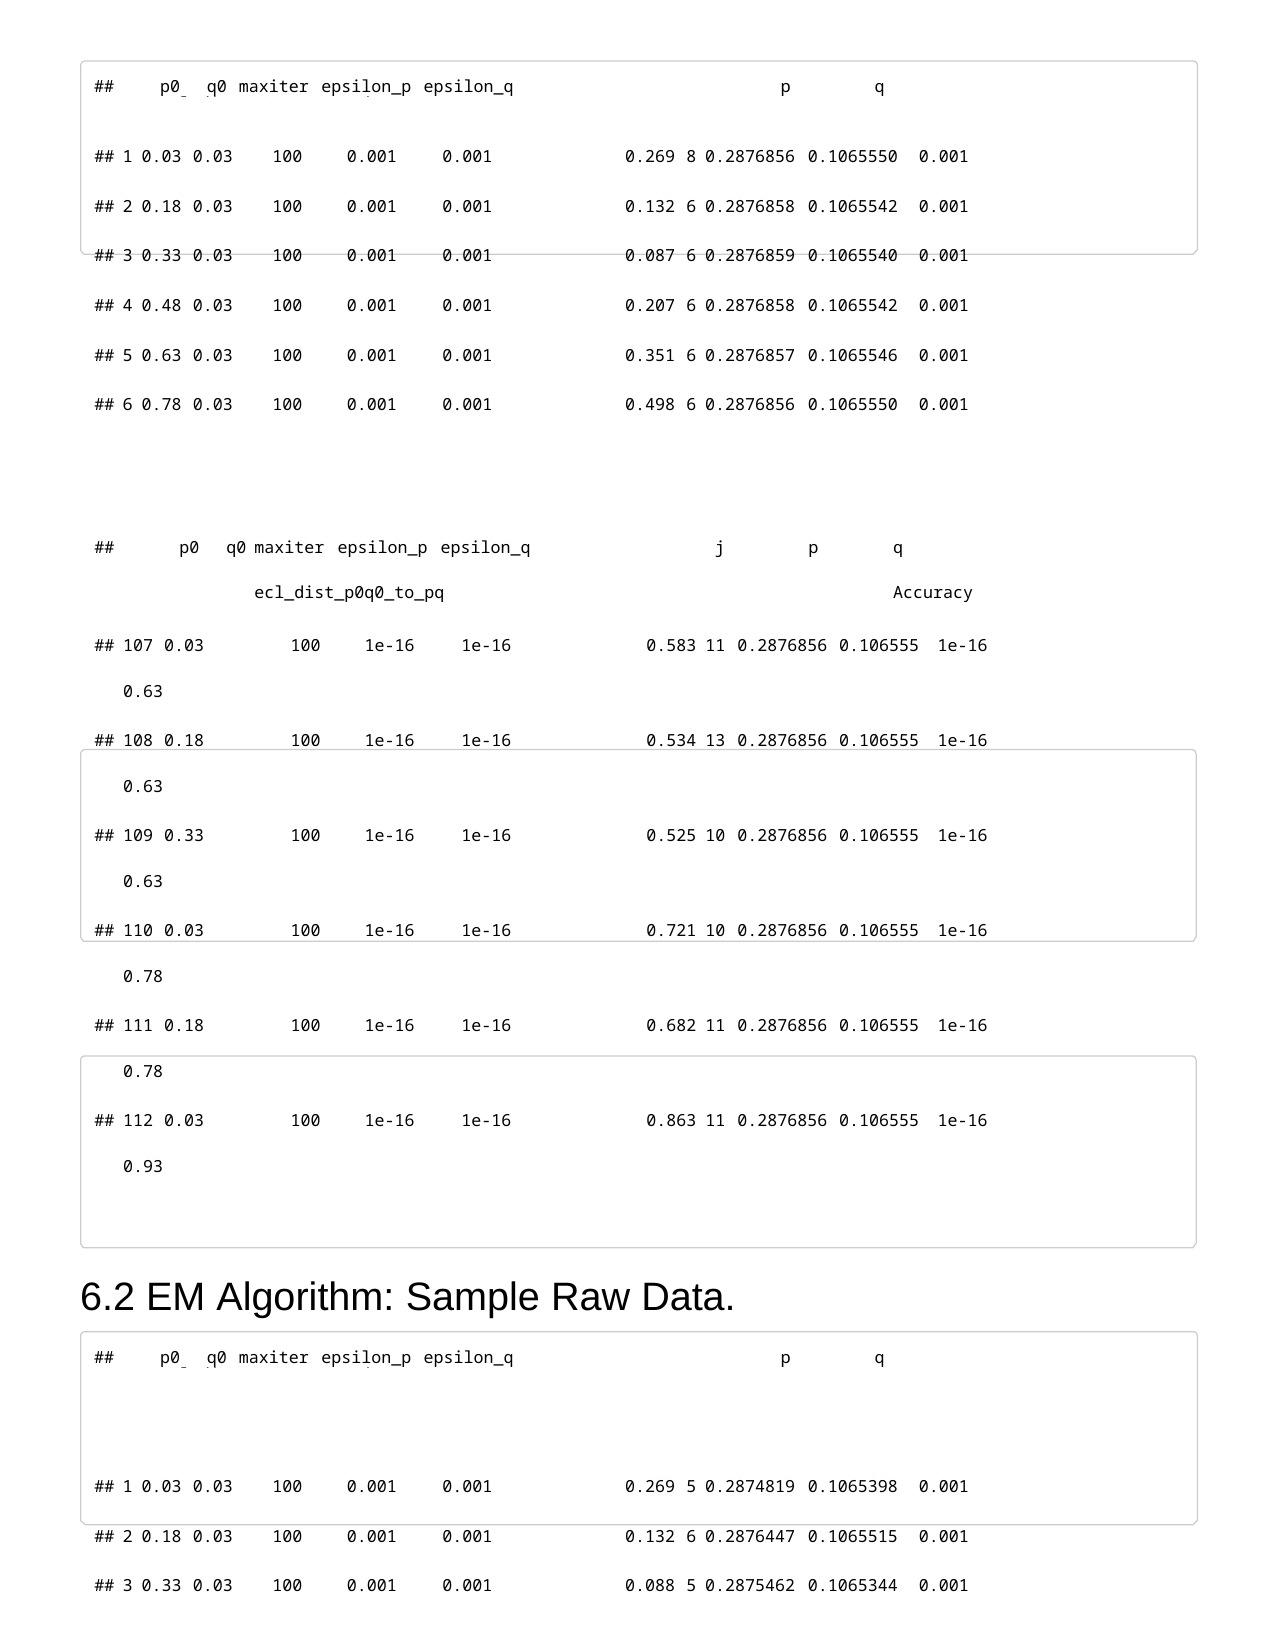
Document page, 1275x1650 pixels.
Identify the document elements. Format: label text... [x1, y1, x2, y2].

table_header 0.2874819 0.1065398 [700, 1475, 902, 1524]
table_header p0 [118, 536, 212, 630]
table_cell 0.001 [902, 1524, 973, 1573]
table_header q Accuracy [855, 536, 992, 630]
table_header 0.001 [419, 145, 559, 194]
table_cell 11 0.2876856 0.106555 [700, 630, 921, 728]
table_cell ## [90, 1524, 118, 1573]
table_cell 0.498 6 [559, 392, 700, 442]
table_cell ## [90, 1573, 118, 1597]
table_cell 1e-16 [343, 823, 437, 918]
table_cell 0.583 [578, 630, 700, 728]
table_cell 0.132 6 [559, 194, 700, 243]
table_cell 0.001 [325, 293, 418, 343]
table_cell 0.001 [419, 244, 559, 293]
table_header q0 [212, 536, 249, 630]
table_cell 1e-16 [437, 630, 578, 728]
table_cell 100 [250, 392, 324, 442]
table_cell 111 0.18 0.78 [118, 1013, 249, 1108]
table_cell 2 [118, 1524, 137, 1573]
table_cell 1e-16 [343, 1108, 437, 1203]
table_cell 0.001 [325, 194, 418, 243]
table_cell ## [90, 244, 118, 293]
table_cell ## [90, 823, 118, 918]
table_cell 0.001 [902, 1573, 973, 1597]
table_cell 100 [250, 194, 324, 243]
table_header 0.269 8 [559, 145, 700, 194]
table_cell 0.2876859 0.1065540 [700, 244, 902, 293]
table_cell 0.088 5 [559, 1573, 700, 1597]
table_cell 2 [118, 194, 137, 243]
table_cell 1e-16 [343, 918, 437, 1013]
table_cell ## [90, 918, 118, 1013]
table_cell ## [90, 194, 118, 243]
table_header 100 [250, 145, 324, 194]
table_header 0.001 [902, 1475, 973, 1524]
table_header 0.03 0.03 [137, 1475, 249, 1524]
table_cell 0.351 6 [559, 343, 700, 392]
table_header p [766, 536, 855, 630]
table_cell 1e-16 [343, 630, 437, 728]
table_cell 0.001 [419, 392, 559, 442]
table_cell 100 [249, 1108, 343, 1203]
table_cell ## [90, 728, 118, 823]
table_cell 0.48 0.03 [137, 293, 249, 343]
table_cell 100 [250, 1573, 324, 1597]
table_header 100 [250, 1475, 324, 1524]
table_cell 100 [250, 244, 324, 293]
table_cell 0.18 0.03 [137, 194, 249, 243]
table_header 0.03 0.03 [137, 145, 249, 194]
table_cell 13 0.2876856 0.106555 [700, 728, 921, 823]
table_cell 0.78 0.03 [137, 392, 249, 442]
table_header 0.001 [325, 145, 418, 194]
table_cell 3 [118, 244, 137, 293]
table_cell 0.2876857 0.1065546 [700, 343, 902, 392]
table_header j [700, 536, 766, 630]
table_cell 100 [250, 343, 324, 392]
table_header ## [90, 1475, 118, 1524]
table_cell 0.132 6 [559, 1524, 700, 1573]
table_cell 11 0.2876856 0.106555 [700, 1108, 921, 1203]
table_cell ## [90, 293, 118, 343]
table_cell 0.525 [578, 823, 700, 918]
list EM Algorithm: Sample Raw Data. [80, 1273, 1227, 1319]
table_cell 109 0.33 0.63 [118, 823, 249, 918]
table_header 1 [118, 145, 137, 194]
table_cell 100 [249, 823, 343, 918]
table_cell 0.33 0.03 [137, 244, 249, 293]
table_cell 0.721 [578, 918, 700, 1013]
table_cell 108 0.18 0.63 [118, 728, 249, 823]
table_header 1 [118, 1475, 137, 1524]
table_cell 5 [118, 343, 137, 392]
table_cell 0.001 [419, 1524, 559, 1573]
table_cell 1e-16 [921, 630, 992, 728]
table_header 0.001 [325, 1475, 418, 1524]
table_cell 0.2876858 0.1065542 [700, 293, 902, 343]
table_cell 0.207 6 [559, 293, 700, 343]
table_cell 0.001 [325, 1573, 418, 1597]
table_cell 1e-16 [921, 1108, 992, 1203]
table_cell 0.534 [578, 728, 700, 823]
table_cell 0.2876856 0.1065550 [700, 392, 902, 442]
table_cell 1e-16 [921, 823, 992, 918]
table_cell 0.001 [902, 244, 973, 293]
table_cell 100 [250, 293, 324, 343]
table_cell 0.001 [902, 392, 973, 442]
table_cell 0.63 0.03 [137, 343, 249, 392]
table_cell 11 0.2876856 0.106555 [700, 1013, 921, 1108]
table_cell 10 0.2876856 0.106555 [700, 823, 921, 918]
table_cell 0.2875462 0.1065344 [700, 1573, 902, 1597]
table_cell ## [90, 1108, 118, 1203]
table_cell 1e-16 [921, 918, 992, 1013]
table_cell ## [90, 1013, 118, 1108]
table_cell 0.2876858 0.1065542 [700, 194, 902, 243]
table_cell 0.682 [578, 1013, 700, 1108]
table_header 0.001 [902, 145, 973, 194]
table_cell 1e-16 [437, 1013, 578, 1108]
table_cell 0.863 [578, 1108, 700, 1203]
table_cell 0.001 [325, 1524, 418, 1573]
table_cell 4 [118, 293, 137, 343]
table_cell ## [90, 392, 118, 442]
table_cell 0.001 [325, 244, 418, 293]
table_cell 0.001 [419, 293, 559, 343]
table_cell 1e-16 [437, 1108, 578, 1203]
table_cell 0.001 [902, 343, 973, 392]
table_cell 100 [250, 1524, 324, 1573]
table_cell 110 0.03 0.78 [118, 918, 249, 1013]
table_cell 0.33 0.03 [137, 1573, 249, 1597]
table_cell 0.001 [419, 194, 559, 243]
table_cell 0.001 [902, 293, 973, 343]
table_cell 112 0.03 0.93 [118, 1108, 249, 1203]
table_cell 1e-16 [437, 728, 578, 823]
table_header 0.001 [419, 1475, 559, 1524]
table_header ## [90, 145, 118, 194]
table_cell 0.001 [325, 392, 418, 442]
table_cell 1e-16 [343, 1013, 437, 1108]
table_cell 100 [249, 918, 343, 1013]
table_header maxiter epsilon_p epsilon_q ecl_dist_p0q0_to_pq [249, 536, 700, 630]
table_header 0.269 5 [559, 1475, 700, 1524]
table_cell 1e-16 [921, 1013, 992, 1108]
table_cell ## [90, 630, 118, 728]
table_cell 100 [249, 1013, 343, 1108]
table_cell 3 [118, 1573, 137, 1597]
table_cell 0.087 6 [559, 244, 700, 293]
table_cell 6 [118, 392, 137, 442]
table_cell 0.2876447 0.1065515 [700, 1524, 902, 1573]
table_cell 100 [249, 728, 343, 823]
table_cell 0.001 [419, 1573, 559, 1597]
table_cell 0.001 [419, 343, 559, 392]
table_cell ## [90, 343, 118, 392]
table_cell 0.001 [902, 194, 973, 243]
table_header ## [90, 536, 118, 630]
table_cell 10 0.2876856 0.106555 [700, 918, 921, 1013]
table_cell 1e-16 [437, 918, 578, 1013]
table_header 0.2876856 0.1065550 [700, 145, 902, 194]
table_cell 0.18 0.03 [137, 1524, 249, 1573]
table_cell 1e-16 [437, 823, 578, 918]
table_cell 1e-16 [921, 728, 992, 823]
table_cell 100 [249, 630, 343, 728]
table_cell 107 0.03 0.63 [118, 630, 249, 728]
table_cell 1e-16 [343, 728, 437, 823]
table_cell 0.001 [325, 343, 418, 392]
